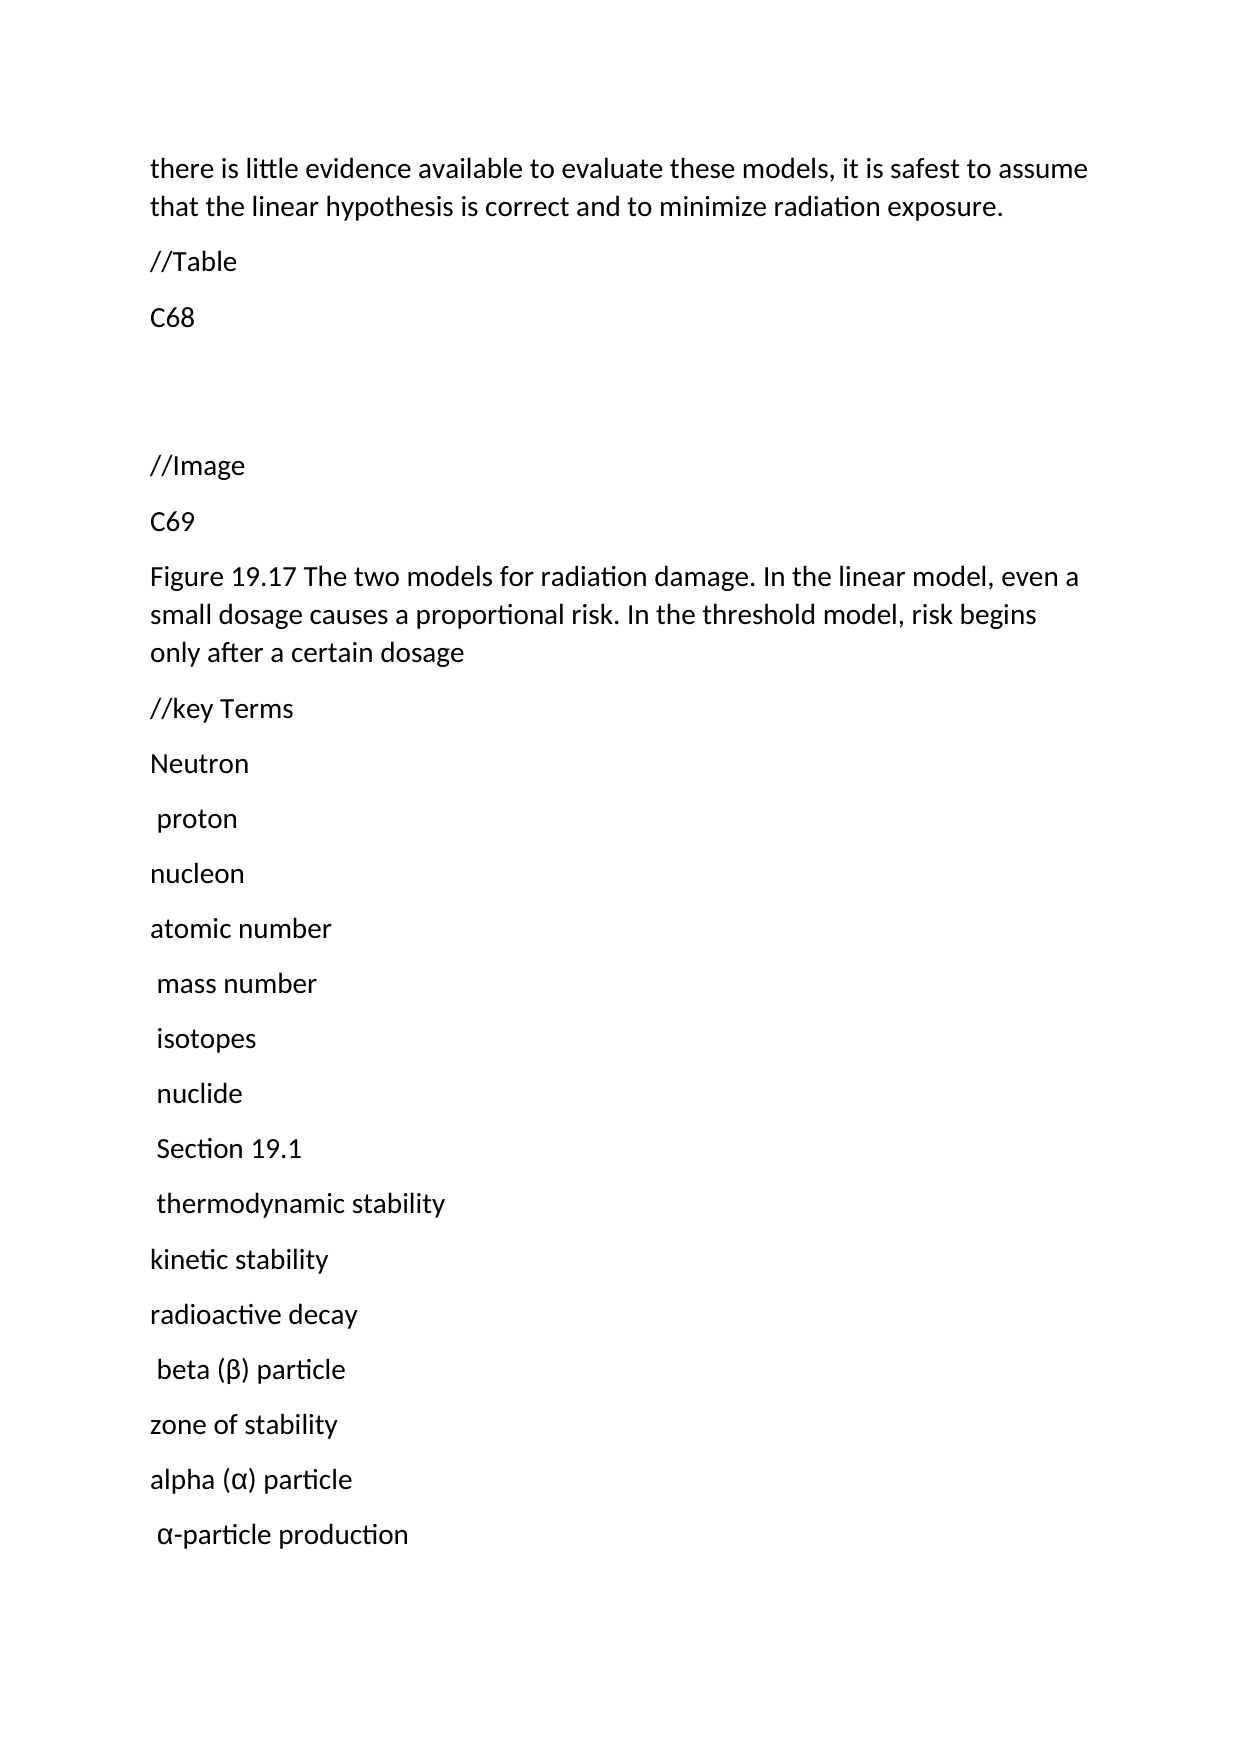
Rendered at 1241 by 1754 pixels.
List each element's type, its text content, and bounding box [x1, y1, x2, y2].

text beta (β) particle [150, 1351, 1090, 1387]
text isotopes [150, 1020, 1090, 1056]
text //Table [150, 243, 1090, 279]
text thermodynamic stability [150, 1186, 1090, 1221]
text //key Terms [150, 690, 1090, 725]
text α-particle production [150, 1516, 1090, 1552]
text radioactive decay [150, 1296, 1090, 1331]
text mass number [150, 965, 1090, 1001]
text nucleon [150, 855, 1090, 891]
text //Image [150, 447, 1090, 483]
text proton [150, 800, 1090, 836]
text Neutron [150, 745, 1090, 780]
text C68 [150, 299, 1090, 334]
text alpha (α) particle [150, 1461, 1090, 1497]
text zone of stability [150, 1406, 1090, 1442]
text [150, 150, 1090, 224]
text C69 [150, 503, 1090, 538]
text atomic number [150, 910, 1090, 946]
text Figure 19.17 The two models for radiation damage. In the linear model, even a small dosage causes a proportional risk. In the threshold model, risk begins only after a certain dosage [150, 558, 1090, 670]
text kinetic stability [150, 1241, 1090, 1276]
text nuclide [150, 1075, 1090, 1111]
text Section 19.1 [150, 1131, 1090, 1166]
